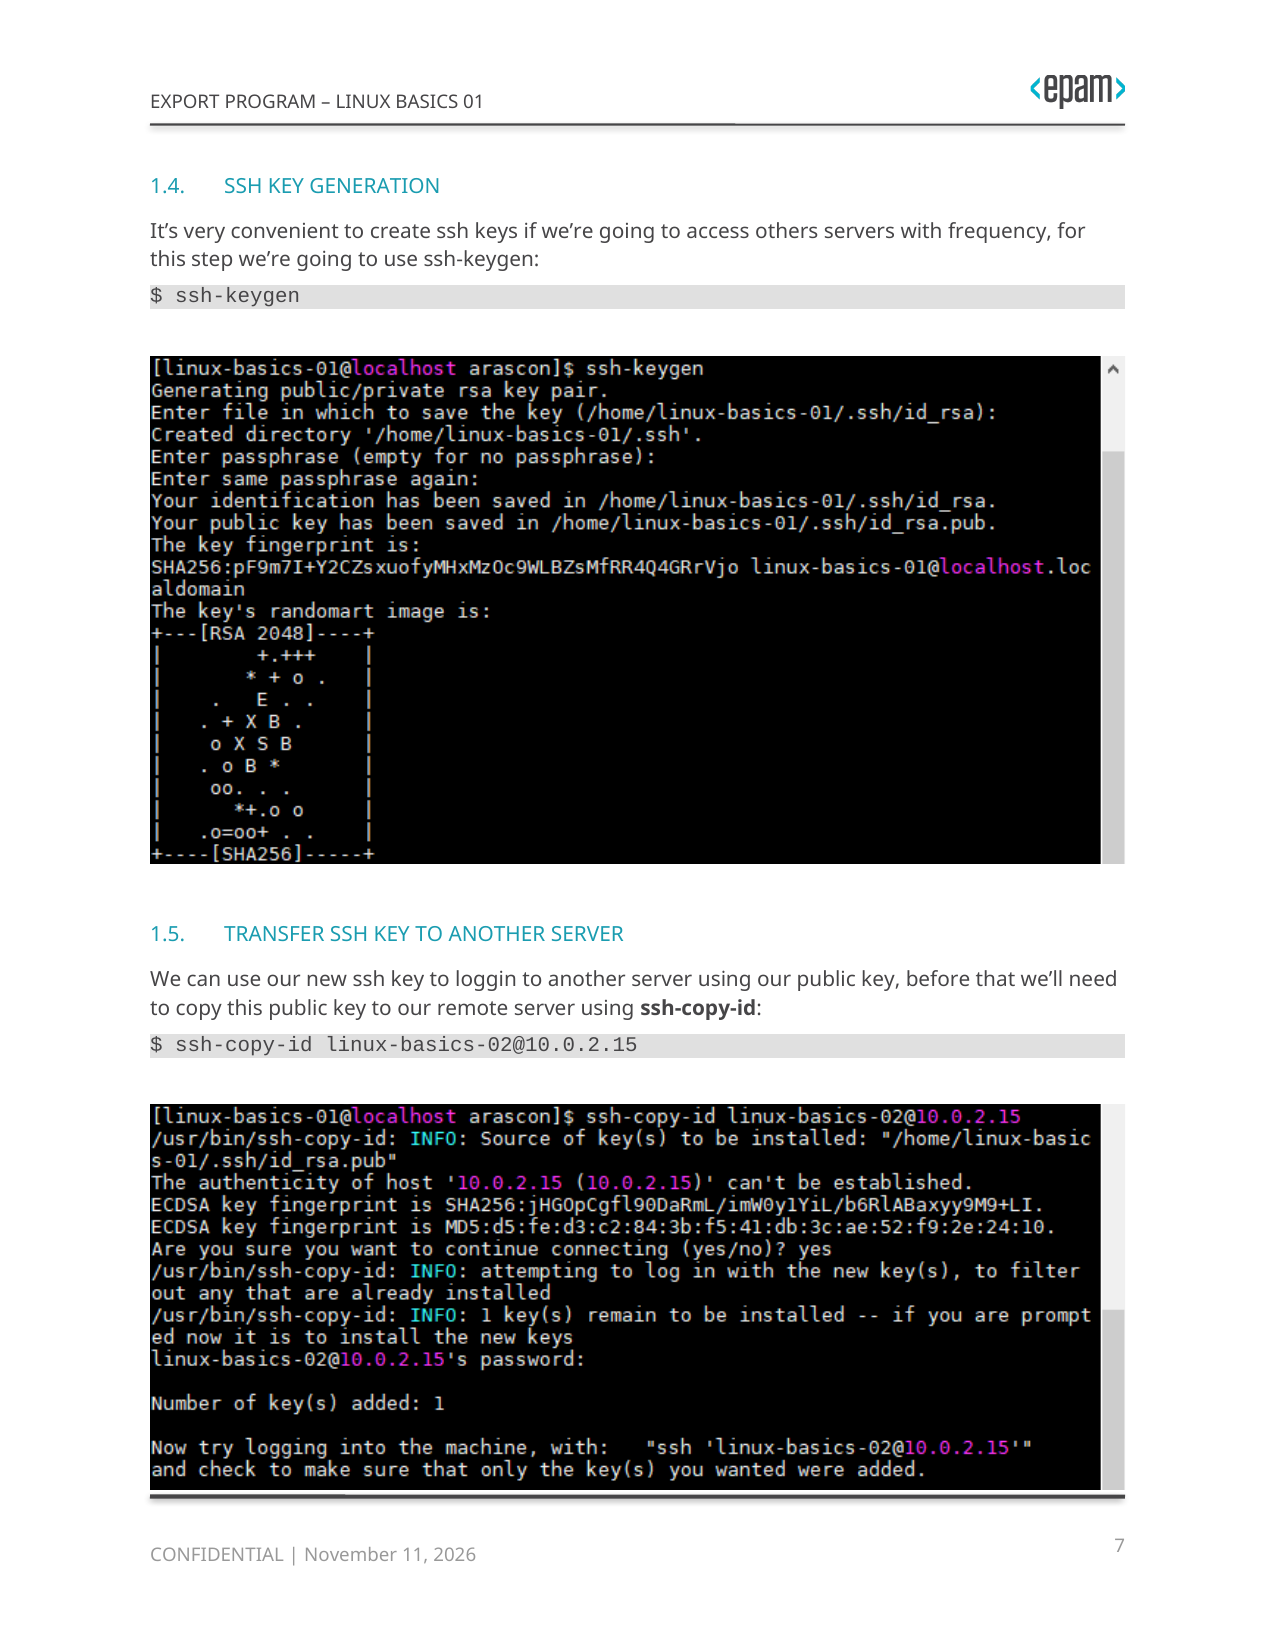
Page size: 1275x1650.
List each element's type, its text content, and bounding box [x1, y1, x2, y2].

subtitle Transfer ssh key to another server [150, 919, 1125, 948]
picture [150, 356, 1125, 864]
text It’s very convenient to create ssh keys if we’re going to access others servers with frequency, for this step we’re going to use ssh-keygen: [150, 216, 1125, 273]
text We can use our new ssh key to loggin to another server using our public key, before that we’ll need to copy this public key to our remote server using ssh-copy-id: [150, 964, 1125, 1021]
picture [150, 1104, 1125, 1490]
text $ ssh-keygen [150, 285, 1125, 309]
text $ ssh-copy-id linux-basics-02@10.0.2.15 [150, 1034, 1125, 1058]
subtitle SSH key generation [150, 171, 1125, 199]
